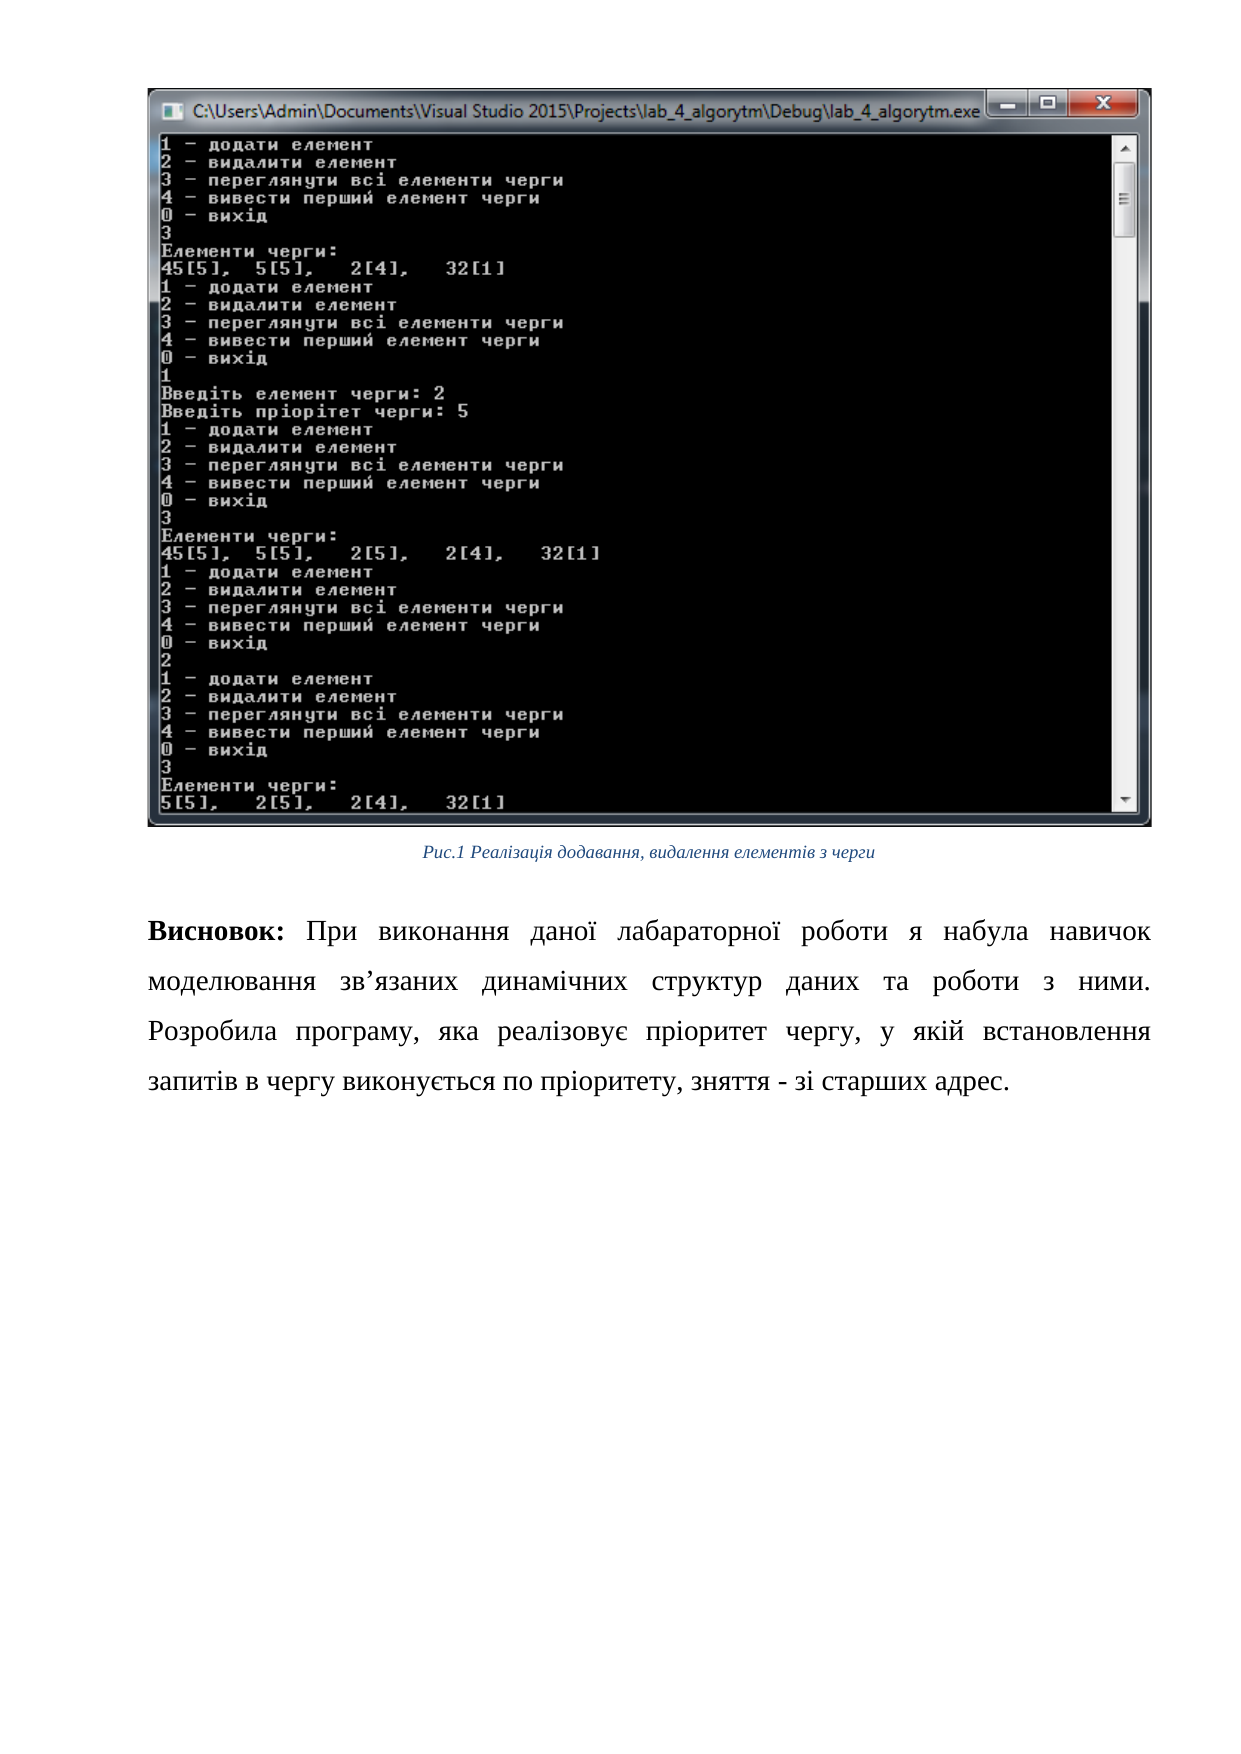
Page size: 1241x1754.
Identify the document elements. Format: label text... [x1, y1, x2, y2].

text Рис.1 Реалізація додавання, видалення елементів з черги [148, 841, 1152, 863]
picture [147, 88, 1152, 827]
text Висновок: При виконання даної лабараторної роботи я набула навичок моделювання зв’язаних динамічних структур даних та роботи з ними. Розробила програму, яка реалізовує пріоритет чергу, у якій встановлення запитів в чергу виконується по пріоритету, зняття - зі старших адрес. [148, 913, 1152, 1097]
